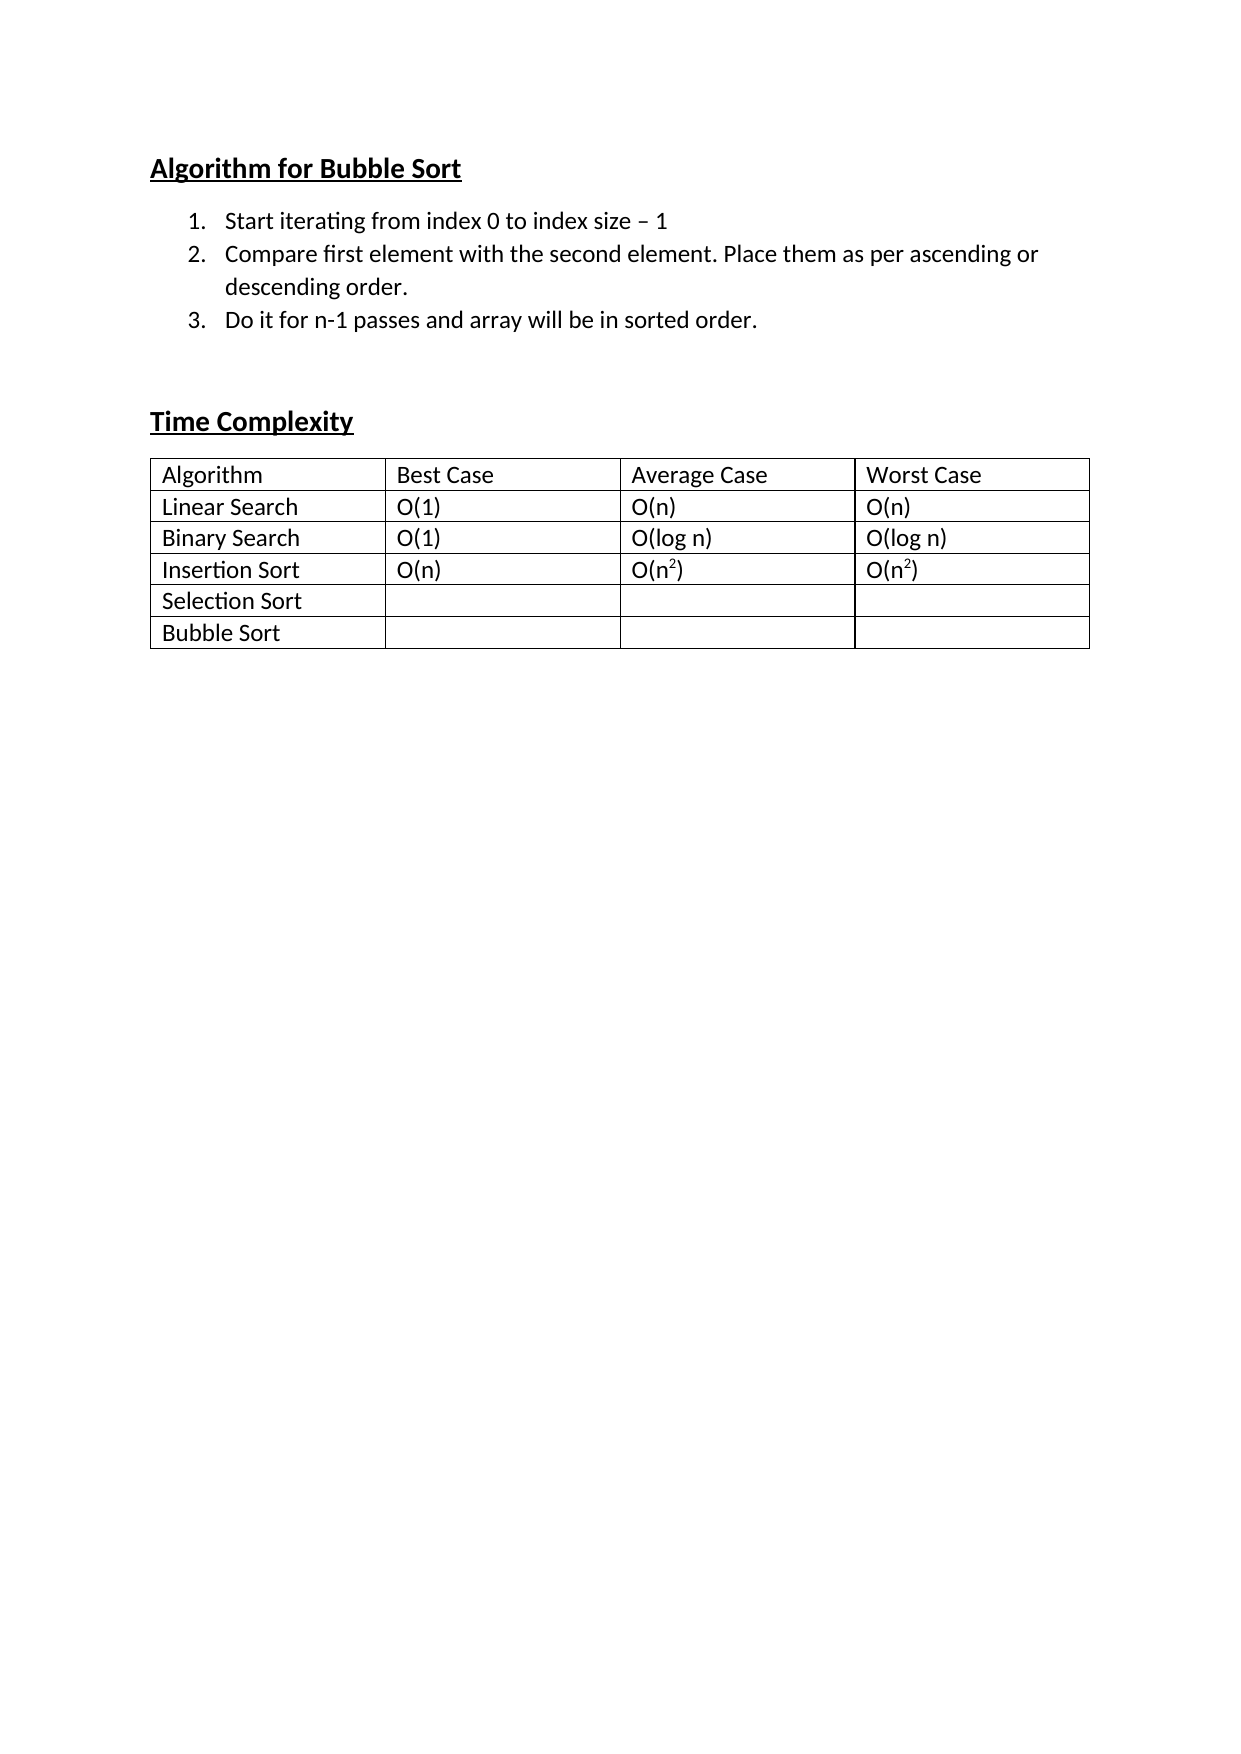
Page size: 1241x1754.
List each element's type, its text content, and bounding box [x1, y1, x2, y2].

table_cell [621, 585, 854, 616]
table_cell O(log n) [621, 522, 854, 553]
table_cell [386, 617, 620, 647]
list Start iterating from index 0 to index size – 1 [187, 205, 1090, 236]
table_cell O(n) [856, 491, 1089, 521]
table_cell O(1) [386, 522, 620, 553]
table_cell [856, 617, 1089, 647]
table_cell O(log n) [856, 522, 1089, 553]
table_header Worst Case [856, 459, 1089, 490]
table_cell O(1) [386, 491, 620, 521]
text Time Complexity [150, 403, 1090, 439]
table_cell O(n2) [856, 554, 1089, 584]
table_cell [621, 617, 854, 647]
text Algorithm for Bubble Sort [150, 150, 1090, 186]
table_header Average Case [621, 459, 854, 490]
list Compare first element with the second element. Place them as per ascending or descending order. [187, 238, 1090, 301]
table_cell O(n) [386, 554, 620, 584]
table_cell Linear Search [151, 491, 385, 521]
list Do it for n-1 passes and array will be in sorted order. [187, 304, 1090, 334]
table_header Best Case [386, 459, 620, 490]
table_cell O(n2) [621, 554, 854, 584]
table_cell Selection Sort [151, 585, 385, 616]
table_cell [856, 585, 1089, 616]
table_cell [386, 585, 620, 616]
table_cell Binary Search [151, 522, 385, 553]
table_header Algorithm [151, 459, 385, 490]
table_cell Insertion Sort [151, 554, 385, 584]
table_cell Bubble Sort [151, 617, 385, 647]
table_cell O(n) [621, 491, 854, 521]
